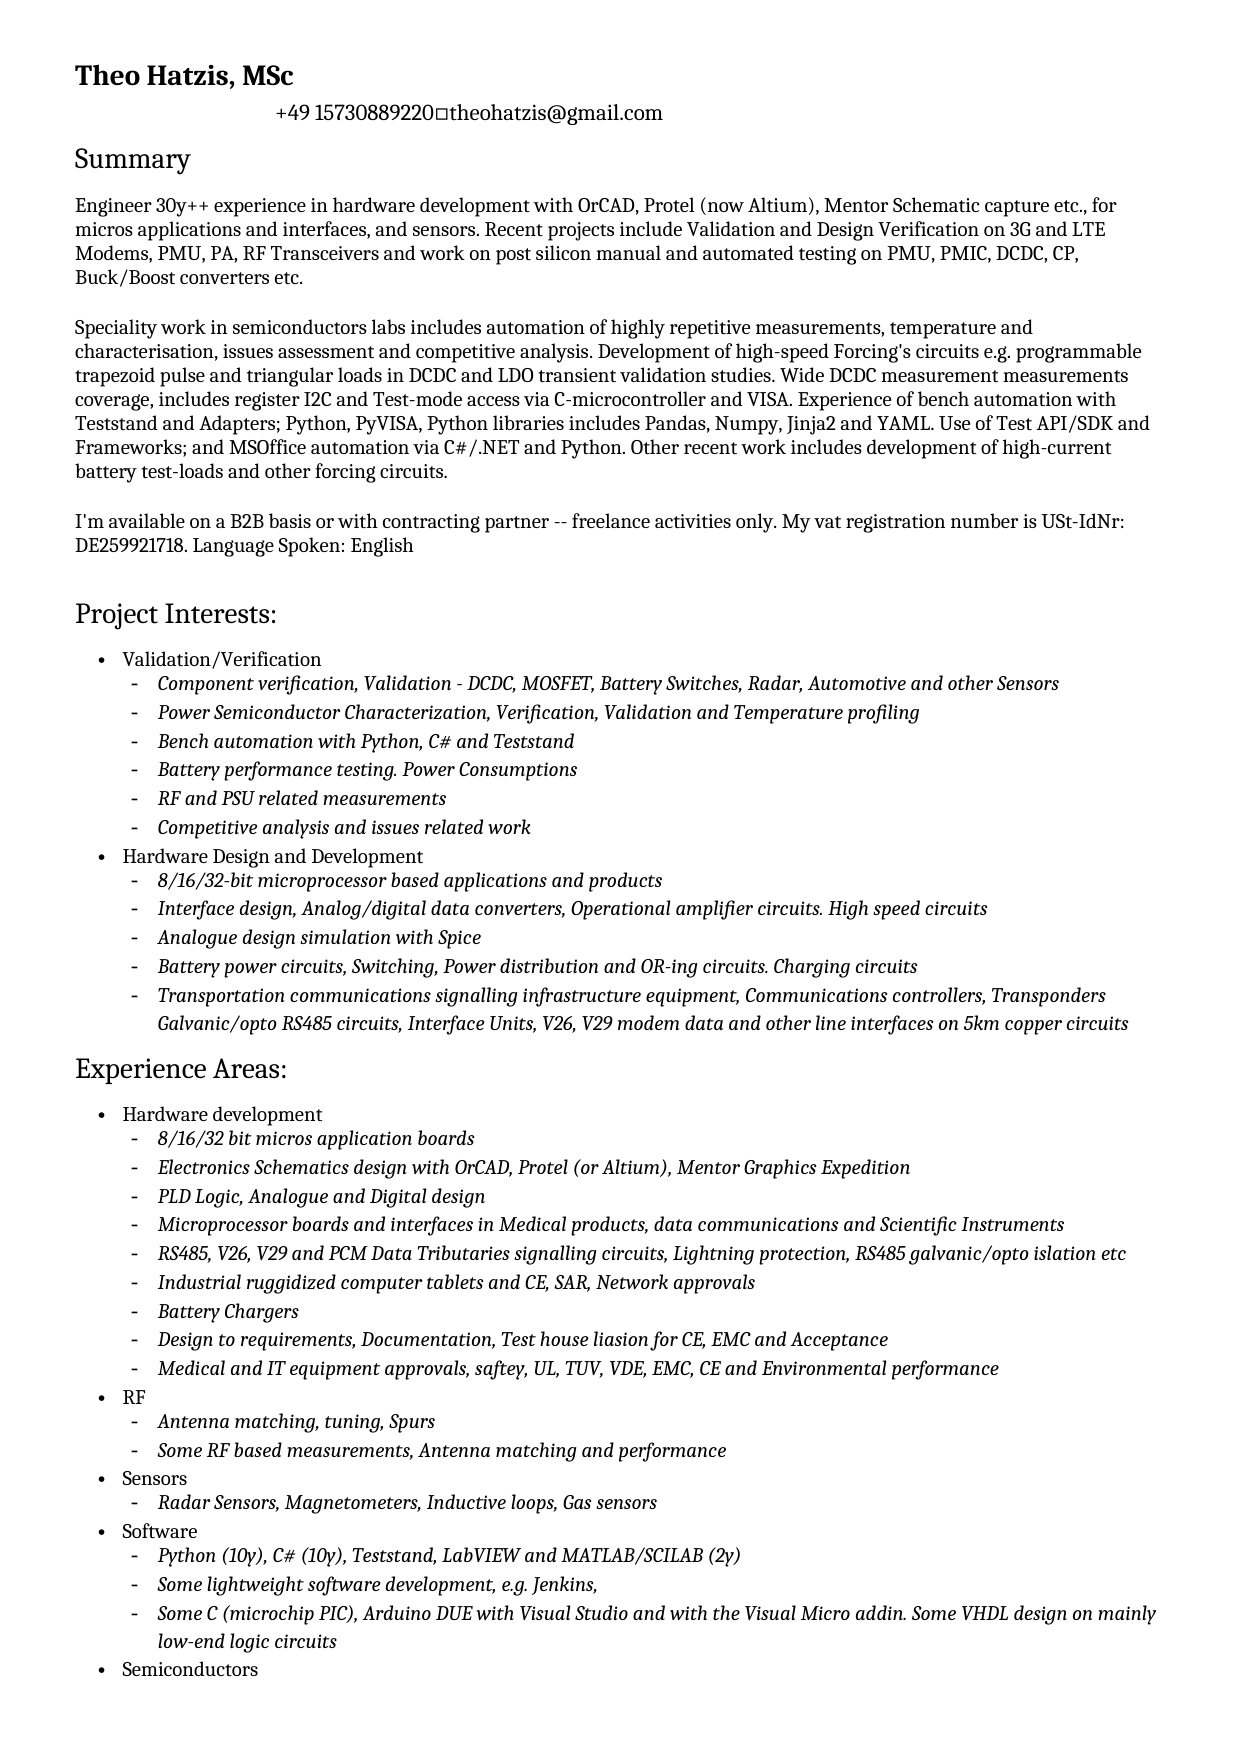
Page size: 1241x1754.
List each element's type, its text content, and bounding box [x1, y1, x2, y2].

text Industrial ruggidized computer tablets and CE, SAR, Network approvals [128, 1271, 1165, 1296]
list RF [99, 1386, 1165, 1409]
list Hardware Design and Development [99, 844, 1165, 868]
text Electronics Schematics design with OrCAD, Protel (or Altium), Mentor Graphics Expedition [128, 1156, 1165, 1181]
text RF and PSU related measurements [128, 787, 1165, 812]
text +49 15730889220▫theohatzis@gmail.com [75, 98, 1165, 126]
text Some lightweight software development, e.g. Jenkins, [128, 1572, 1165, 1597]
text Some RF based measurements, Antenna matching and performance [128, 1438, 1165, 1463]
text Some C (microchip PIC), Arduino DUE with Visual Studio and with the Visual Micro addin. Some VHDL design on mainly low-end logic circuits [128, 1601, 1165, 1654]
text I'm available on a B2B basis or with contracting partner -- freelance activities only. My vat registration number is USt-IdNr: DE259921718. Language Spoken: English [75, 510, 1165, 584]
text Radar Sensors, Magnetometers, Inductive loops, Gas sensors [128, 1491, 1165, 1516]
list Software [99, 1520, 1165, 1544]
text Project Interests: [75, 597, 1165, 630]
text Battery power circuits, Switching, Power distribution and OR-ing circuits. Charging circuits [128, 954, 1165, 979]
text Battery performance testing. Power Consumptions [128, 758, 1165, 783]
text Experience Areas: [75, 1052, 1165, 1085]
text Battery Chargers [128, 1299, 1165, 1324]
text Microprocessor boards and interfaces in Medical products, data communications and Scientific Instruments [128, 1213, 1165, 1238]
list Semiconductors [99, 1657, 1165, 1681]
text Summary [75, 143, 1165, 176]
text Speciality work in semiconductors labs includes automation of highly repetitive measurements, temperature and characterisation, issues assessment and competitive analysis. Development of high-speed Forcing's circuits e.g. programmable trapezoid pulse and triangular loads in DCDC and LDO transient validation studies. Wide DCDC measurement measurements coverage, includes register I2C and Test-mode access via C-microcontroller and VISA. Experience of bench automation with Teststand and Adapters; Python, PyVISA, Python libraries includes Pandas, Numpy, Jinja2 and YAML. Use of Test API/SDK and Frameworks; and MSOffice automation via C#/.NET and Python. Other recent work includes development of high-current battery test-loads and other forcing circuits. [75, 316, 1165, 510]
text Analogue design simulation with Spice [128, 926, 1165, 951]
text PLD Logic, Analogue and Digital design [128, 1184, 1165, 1209]
text RS485, V26, V29 and PCM Data Tributaries signalling circuits, Lightning protection, RS485 galvanic/opto islation etc [128, 1242, 1165, 1267]
text Component verification, Validation - DCDC, MOSFET, Battery Switches, Radar, Automotive and other Sensors [128, 672, 1165, 697]
text Engineer 30y++ experience in hardware development with OrCAD, Protel (now Altium), Mentor Schematic capture etc., for micros applications and interfaces, and sensors. Recent projects include Validation and Design Verification on 3G and LTE Modems, PMU, PA, RF Transceivers and work on post silicon manual and automated testing on PMU, PMIC, DCDC, CP, Buck/Boost converters etc. [75, 194, 1165, 316]
text 8/16/32-bit microprocessor based applications and products [128, 868, 1165, 893]
text Bench automation with Python, C# and Teststand [128, 729, 1165, 754]
text Power Semiconductor Characterization, Verification, Validation and Temperature profiling [128, 701, 1165, 726]
list Sensors [99, 1467, 1165, 1491]
text Transportation communications signalling infrastructure equipment, Communications controllers, Transponders Galvanic/opto RS485 circuits, Interface Units, V26, V29 modem data and other line interfaces on 5km copper circuits [128, 983, 1165, 1036]
list Hardware development [99, 1103, 1165, 1127]
text Design to requirements, Documentation, Test house liasion for CE, EMC and Acceptance [128, 1328, 1165, 1353]
text Interface design, Analog/digital data converters, Operational amplifier circuits. High speed circuits [128, 897, 1165, 922]
text Theo Hatzis, MSc [75, 59, 1165, 93]
text Competitive analysis and issues related work [128, 816, 1165, 841]
text Antenna matching, tuning, Spurs [128, 1409, 1165, 1434]
text Python (10y), C# (10y), Teststand, LabVIEW and MATLAB/SCILAB (2y) [128, 1544, 1165, 1569]
list Validation/Verification [99, 648, 1165, 672]
text 8/16/32 bit micros application boards [128, 1127, 1165, 1152]
text Medical and IT equipment approvals, saftey, UL, TUV, VDE, EMC, CE and Environmental performance [128, 1357, 1165, 1382]
